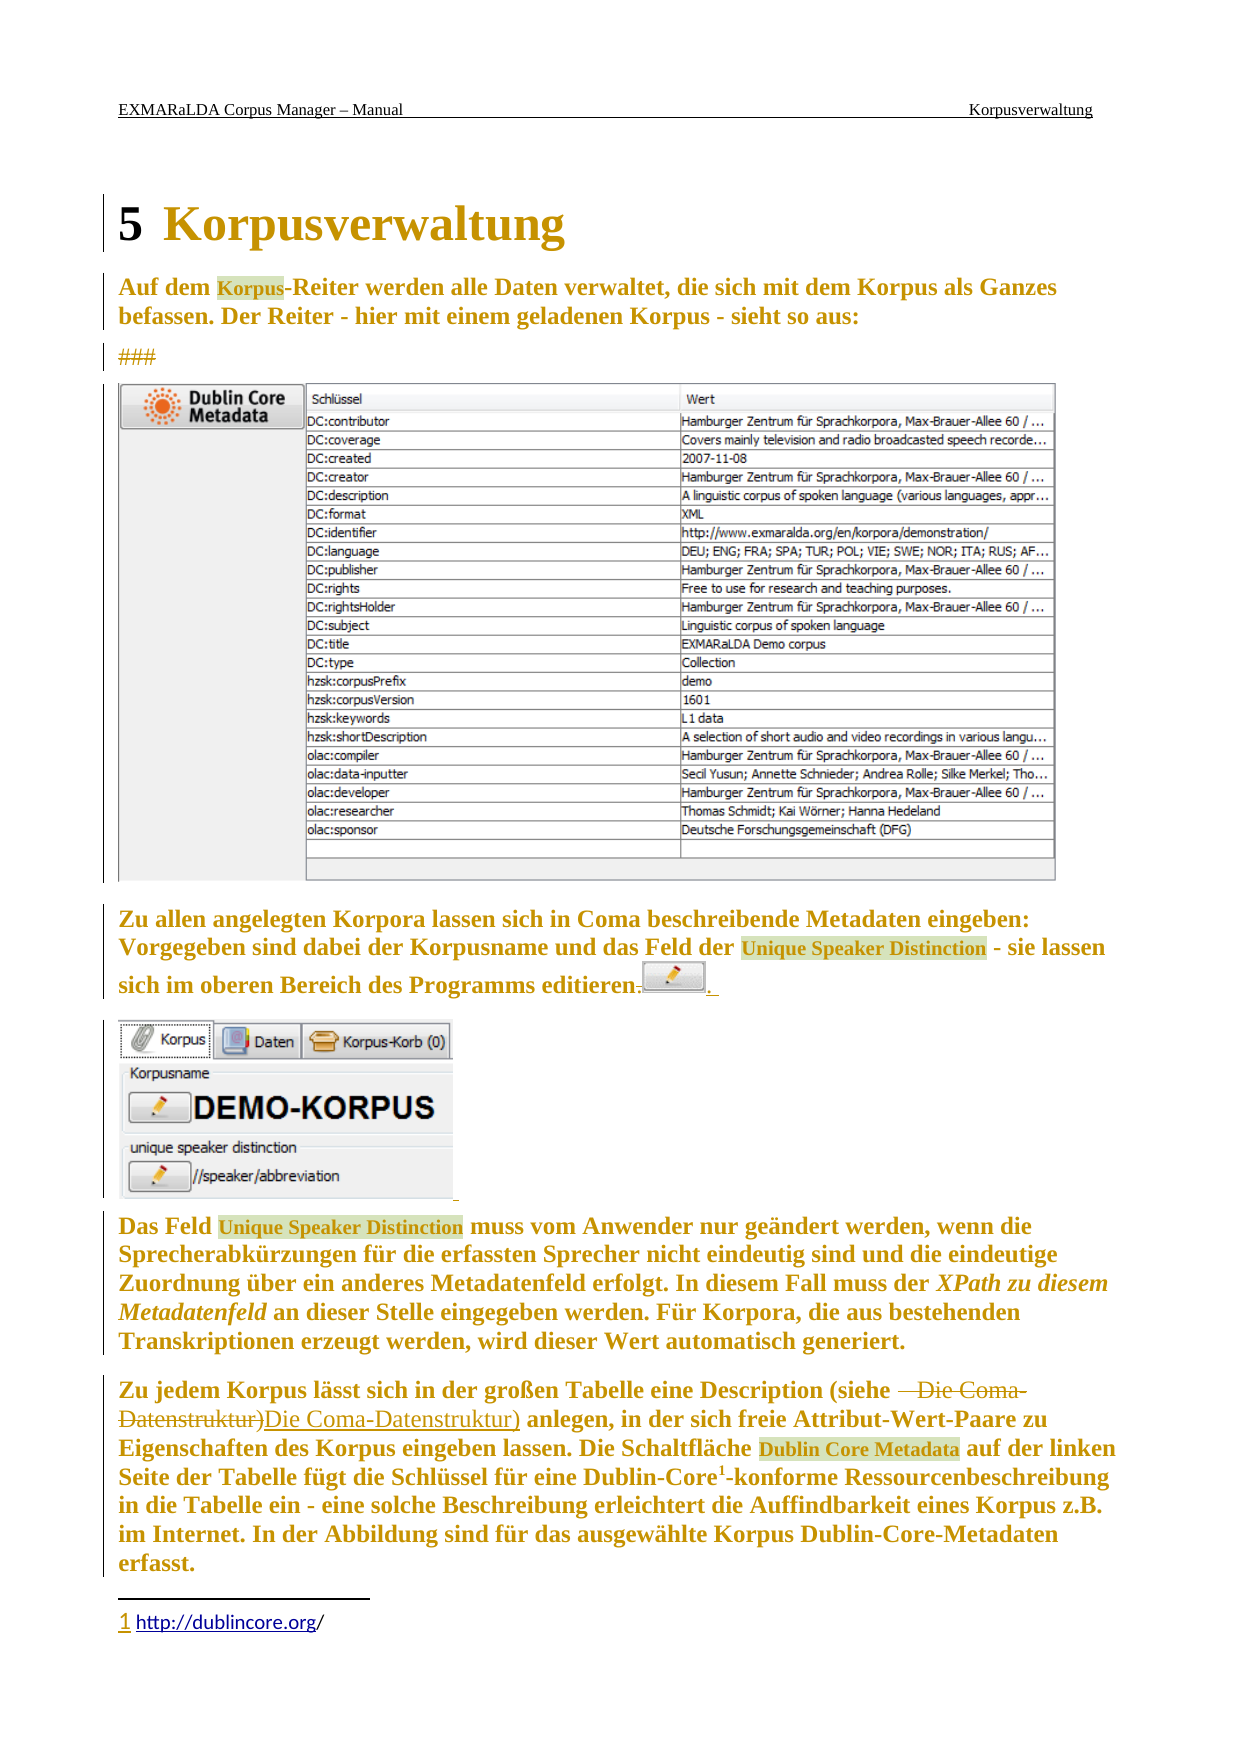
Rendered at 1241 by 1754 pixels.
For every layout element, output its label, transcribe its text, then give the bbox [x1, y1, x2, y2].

text Auf dem Korpus-Reiter werden alle Daten verwaltet, die sich mit dem Korpus als Ganzes befassen. Der Reiter - hier mit einem geladenen Korpus - sieht so aus: [118, 272, 1122, 330]
text Zu allen angelegten Korpora lassen sich in Coma beschreibende Metadaten eingeben: Vorgegeben sind dabei der Korpusname und das Feld der Unique Speaker Distinction - sie lassen sich im oberen Bereich des Programms editieren [118, 904, 1122, 999]
text Das Feld Unique Speaker Distinction muss vom Anwender nur geändert werden, wenn die Sprecherabkürzungen für die erfassten Sprecher nicht eindeutig sind und die eindeutige Zuordnung über ein anderes Metadatenfeld erfolgt. In diesem Fall muss der XPath zu diesem Metadatenfeld an dieser Stelle eingegeben werden. Für Korpora, die aus bestehenden Transkriptionen erzeugt werden, wird dieser Wert automatisch generiert. [118, 1211, 1122, 1354]
picture [118, 1019, 453, 1199]
subtitle Korpusverwaltung [118, 194, 1122, 252]
picture [644, 963, 704, 992]
picture [118, 383, 1057, 883]
text Zu jedem Korpus lässt sich in der großen Tabelle eine Description (siehe anlegen, in der sich freie Attribut-Wert-Paare zu Eigenschaften des Korpus eingeben lassen. Die Schaltfläche Dublin Core Metadata auf der linken Seite der Tabelle fügt die Schlüssel für eine Dublin-Core-konforme Ressourcenbeschreibung in die Tabelle ein - eine solche Beschreibung erleichtert die Auffindbarkeit eines Korpus z.B. im Internet. In der Abbildung sind für das ausgewählte Korpus Dublin-Core-Metadaten erfasst. [118, 1375, 1122, 1577]
